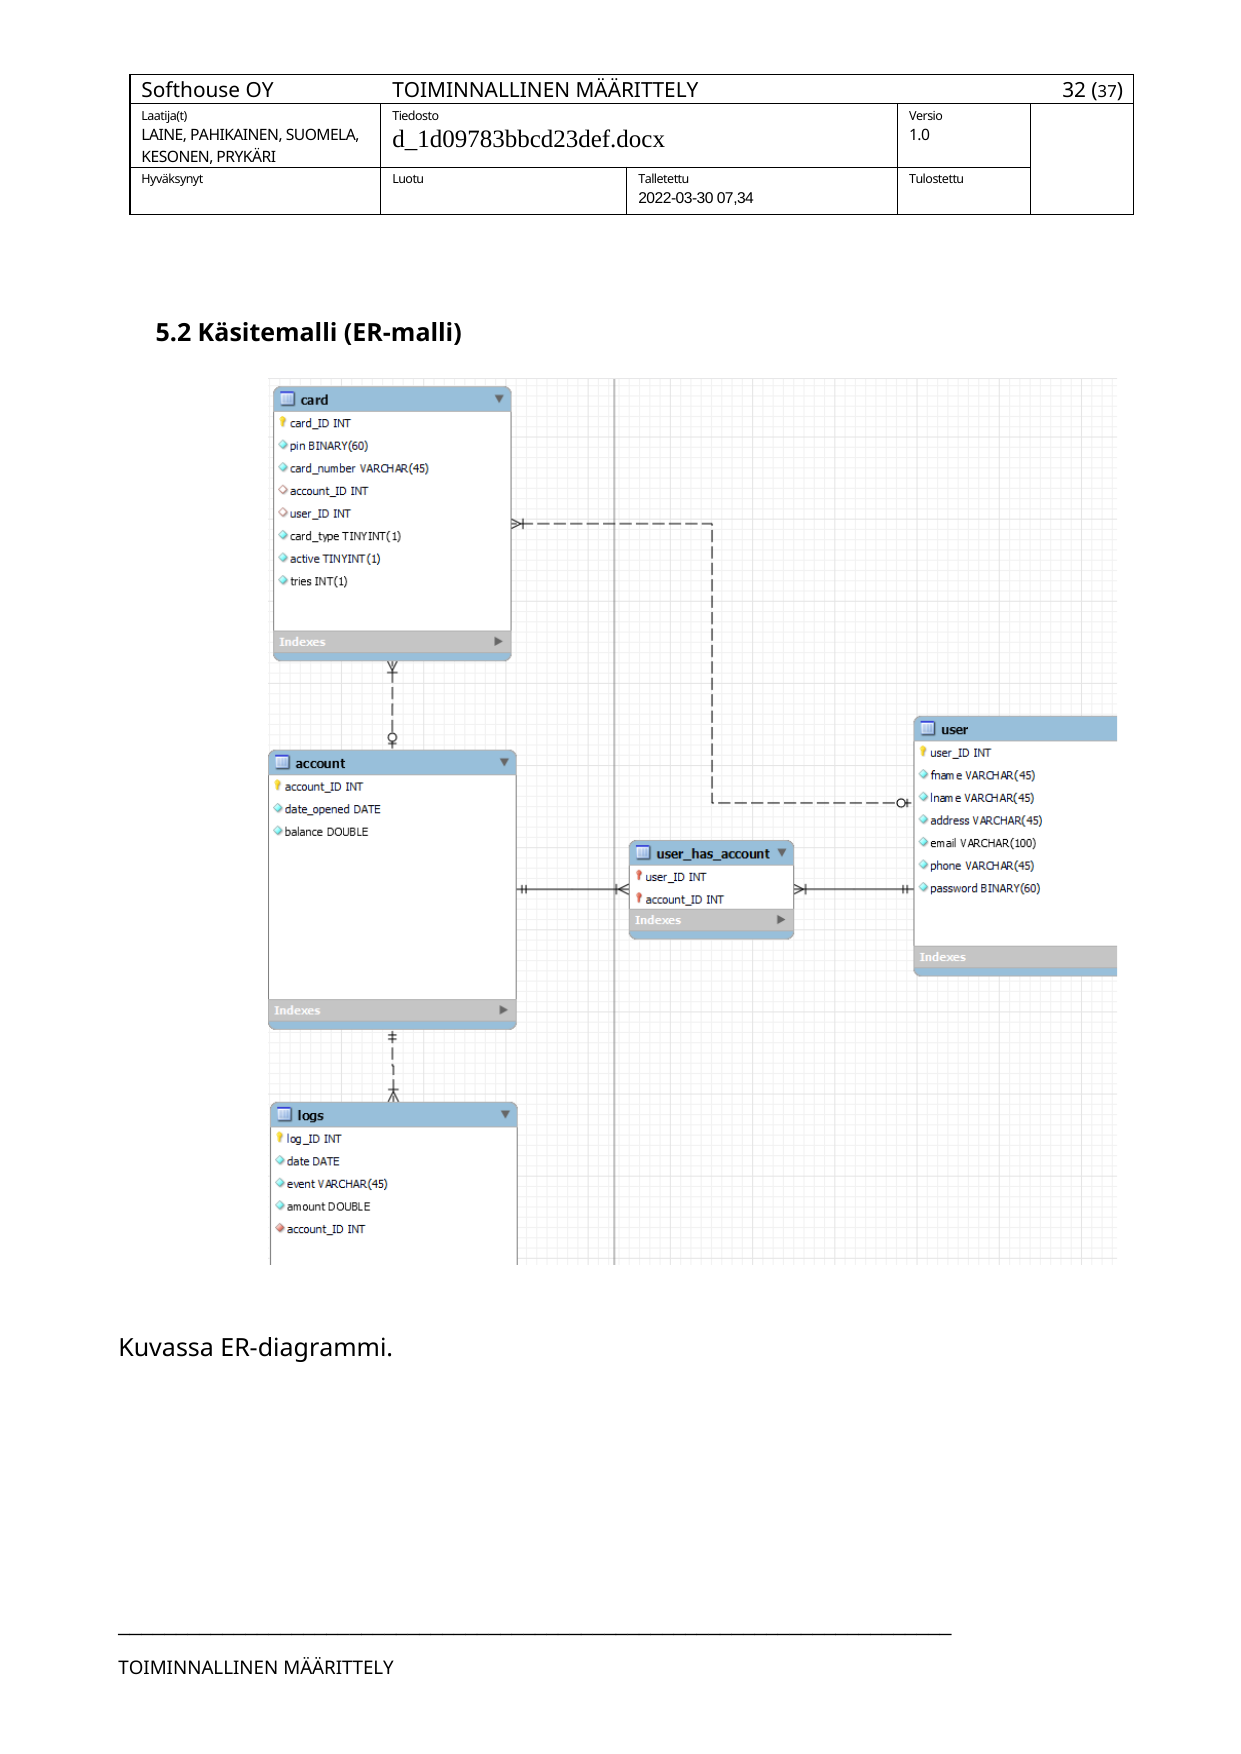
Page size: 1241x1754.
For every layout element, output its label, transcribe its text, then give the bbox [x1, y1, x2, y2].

subtitle 5.2 Käsitemalli (ER-malli) [155, 315, 1122, 349]
text Kuvassa ER-diagrammi. [118, 1330, 1122, 1364]
picture [268, 378, 1118, 1265]
